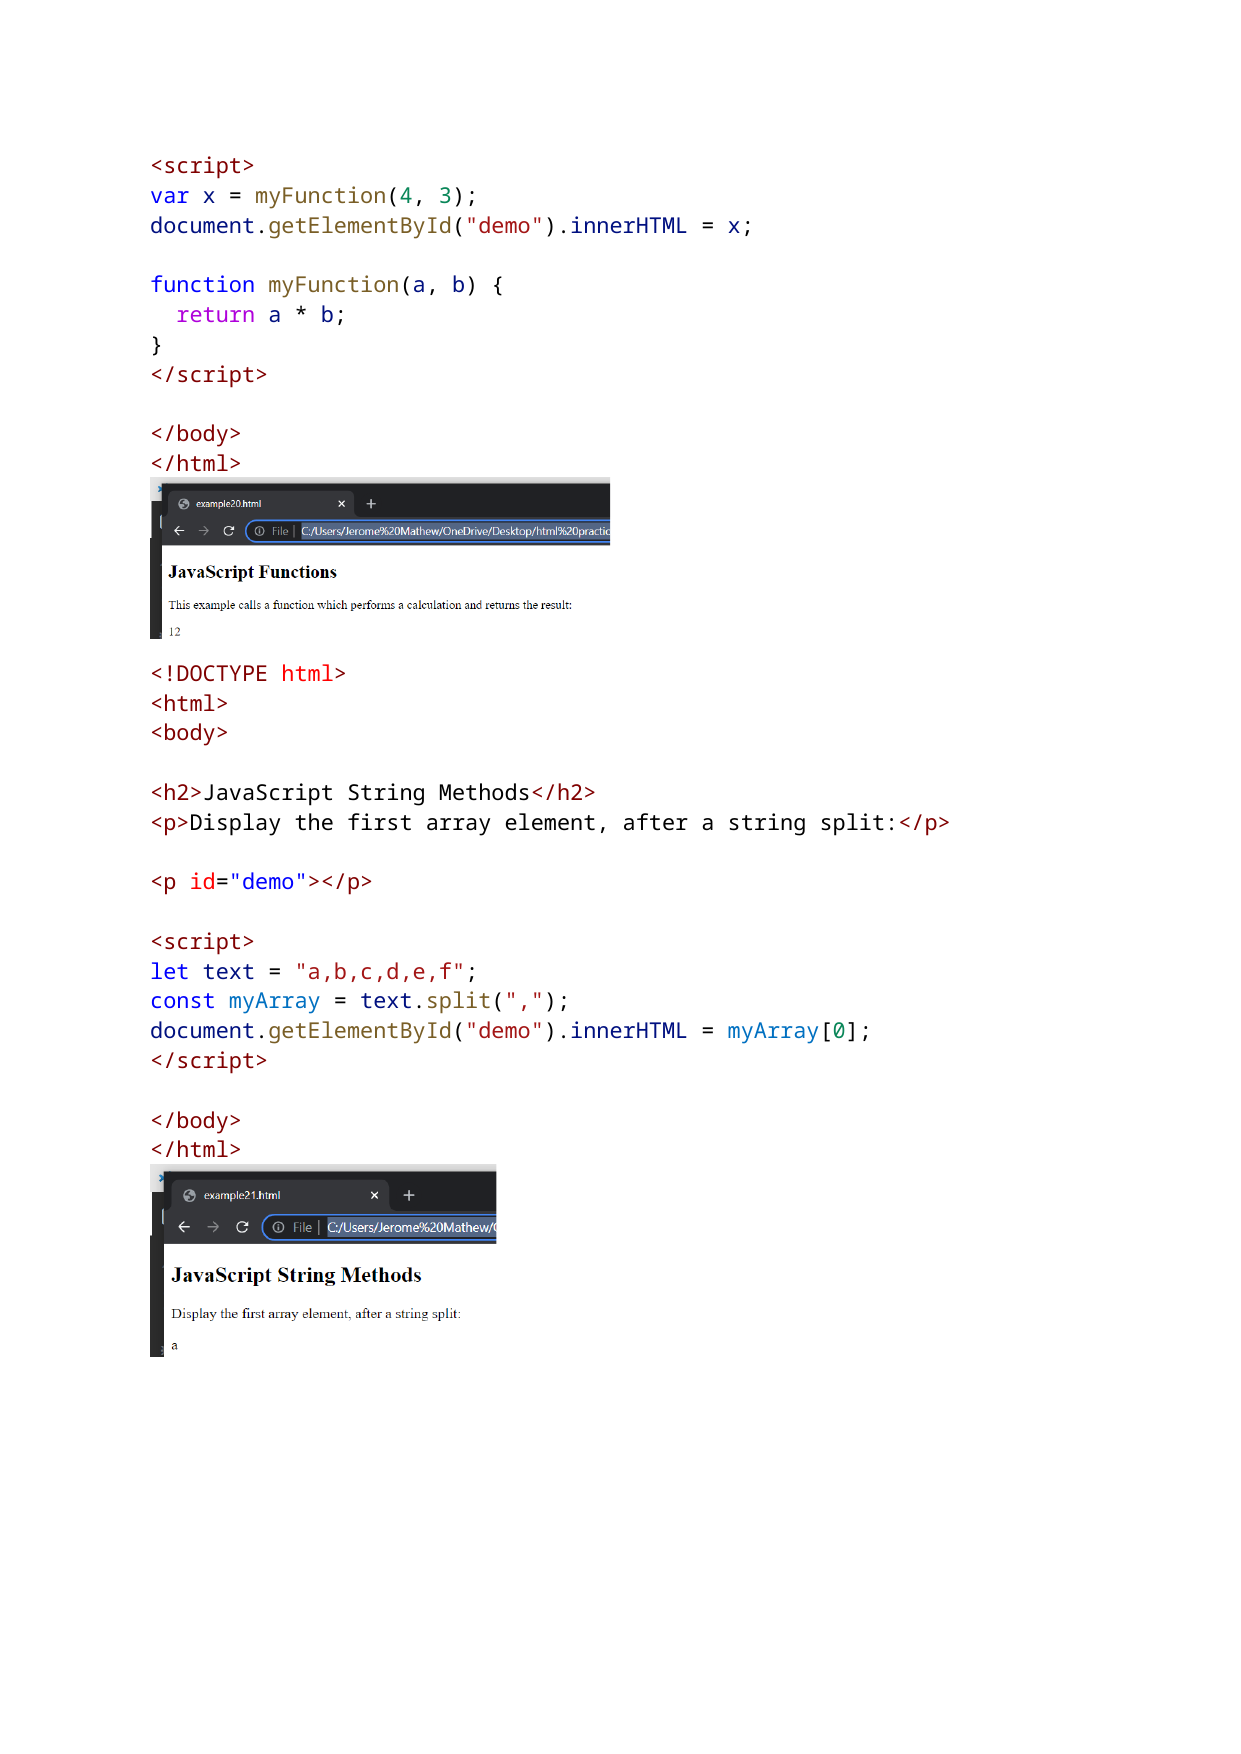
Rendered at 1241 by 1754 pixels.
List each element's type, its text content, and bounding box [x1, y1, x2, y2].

text </script> [150, 1045, 1090, 1075]
text <html> [150, 688, 1090, 717]
text </script> [150, 358, 1090, 388]
text </html> [150, 1134, 1090, 1164]
text <p id="demo"></p> [150, 866, 1090, 896]
text function myFunction(a, b) { [150, 269, 1090, 299]
text <script> [150, 150, 1090, 180]
picture [150, 1164, 497, 1357]
picture [150, 477, 611, 639]
text const myArray = text.split(","); [150, 986, 1090, 1015]
text </body> [150, 418, 1090, 448]
text </html> [150, 448, 1090, 478]
text let text = "a,b,c,d,e,f"; [150, 956, 1090, 986]
text var x = myFunction(4, 3); [150, 180, 1090, 209]
text <h2>JavaScript String Methods</h2> [150, 777, 1090, 807]
text } [150, 329, 1090, 358]
text <p>Display the first array element, after a string split:</p> [150, 807, 1090, 837]
text document.getElementById("demo").innerHTML = x; [150, 209, 1090, 239]
text return a * b; [150, 299, 1090, 329]
text </body> [150, 1105, 1090, 1134]
text <script> [150, 926, 1090, 956]
text document.getElementById("demo").innerHTML = myArray[0]; [150, 1015, 1090, 1045]
text <body> [150, 717, 1090, 747]
text <!DOCTYPE html> [150, 658, 1090, 688]
